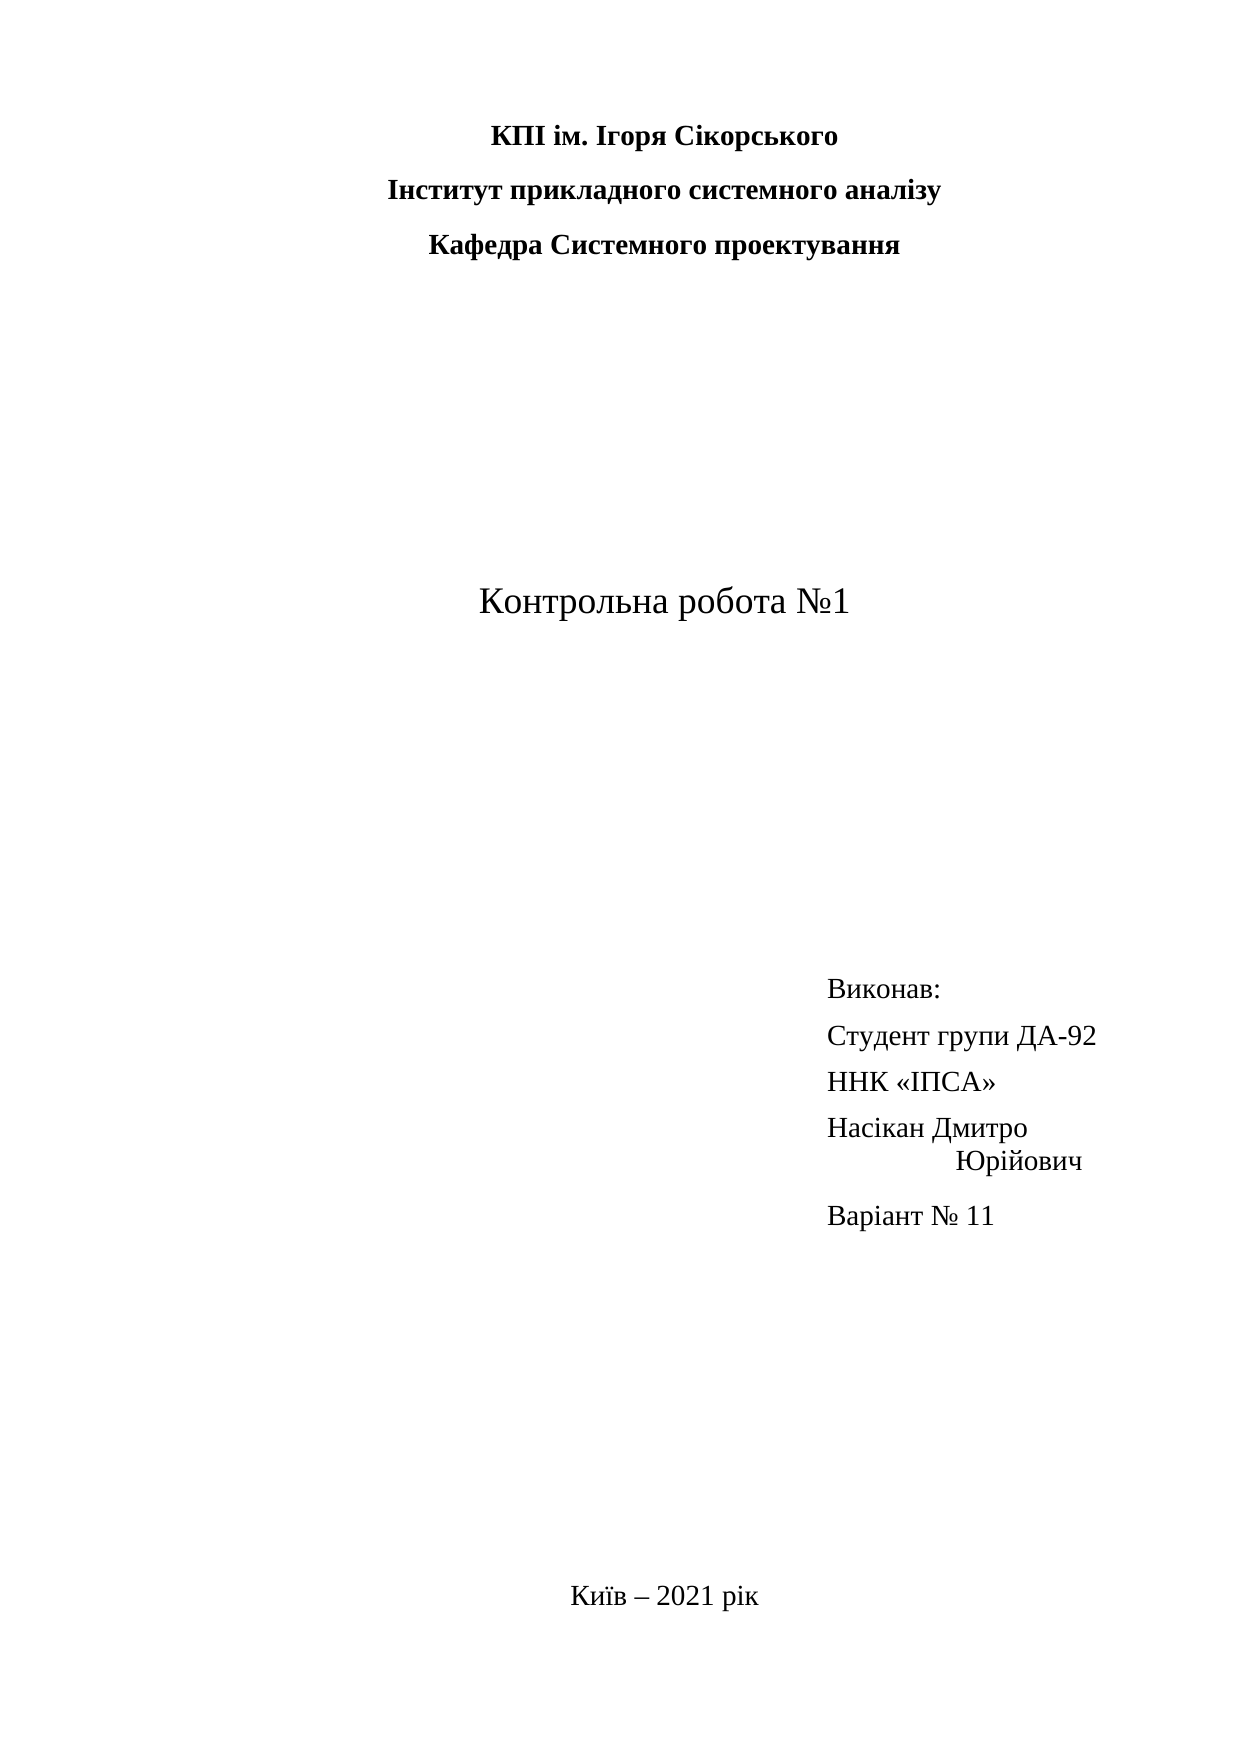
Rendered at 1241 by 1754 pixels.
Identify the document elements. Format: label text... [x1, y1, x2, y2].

text Насікан Дмитро Юрійович [827, 1110, 1152, 1177]
text Варіант № 11 [827, 1198, 1152, 1231]
text Київ – 2021 рік [177, 1578, 1152, 1612]
text ННК «ІПСА» [827, 1064, 1152, 1097]
text Інститут прикладного системного аналізу [177, 172, 1152, 206]
text Студент групи ДА-92 [827, 1018, 1152, 1051]
text Контрольна робота №1 [177, 579, 1152, 622]
text Виконав: [827, 972, 1152, 1005]
text КПІ ім. Ігоря Сікорського [177, 118, 1152, 152]
text Кафедра Системного проектування [177, 227, 1152, 260]
